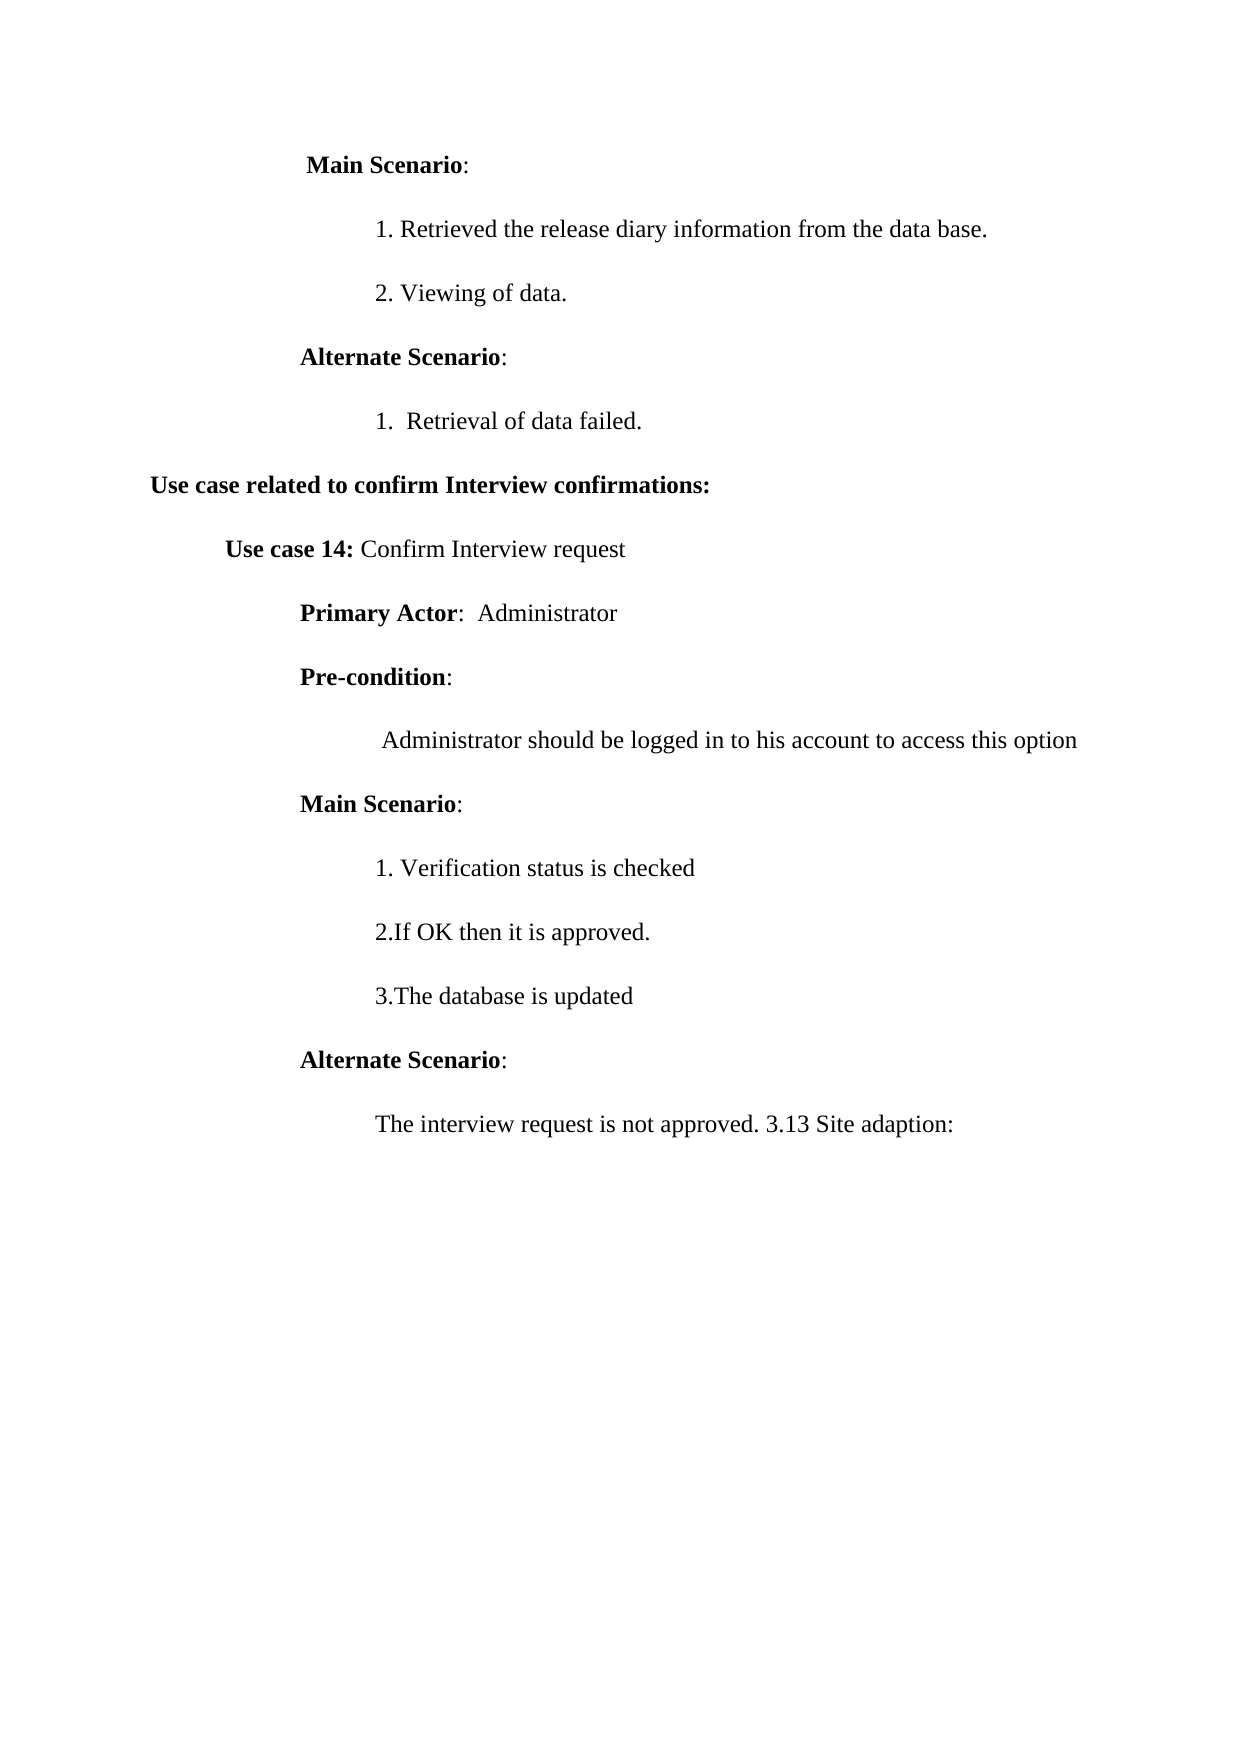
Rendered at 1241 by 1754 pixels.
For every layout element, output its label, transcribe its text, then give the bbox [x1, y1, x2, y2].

text 2. Viewing of data. [300, 278, 1090, 307]
text Alternate Scenario: [225, 342, 1090, 371]
text The interview request is not approved. 3.13 Site adaption: [300, 1109, 1090, 1138]
text 1. Retrieval of data failed. [300, 406, 1090, 434]
text Use case 14: Confirm Interview request [150, 534, 1090, 562]
text Administrator should be logged in to his account to access this option [300, 726, 1090, 754]
text 1. Retrieved the release diary information from the data base. [300, 214, 1090, 243]
text Main Scenario: [150, 150, 1090, 179]
text 2.If OK then it is approved. [300, 917, 1090, 946]
text Pre-condition: [150, 662, 1090, 690]
text Use case related to confirm Interview confirmations: [150, 470, 1090, 498]
text 3.The database is updated [300, 981, 1090, 1010]
text Alternate Scenario: [150, 1045, 1090, 1074]
text 1. Verification status is checked [300, 853, 1090, 882]
text Main Scenario: [150, 789, 1090, 818]
text Primary Actor: Administrator [150, 598, 1090, 626]
